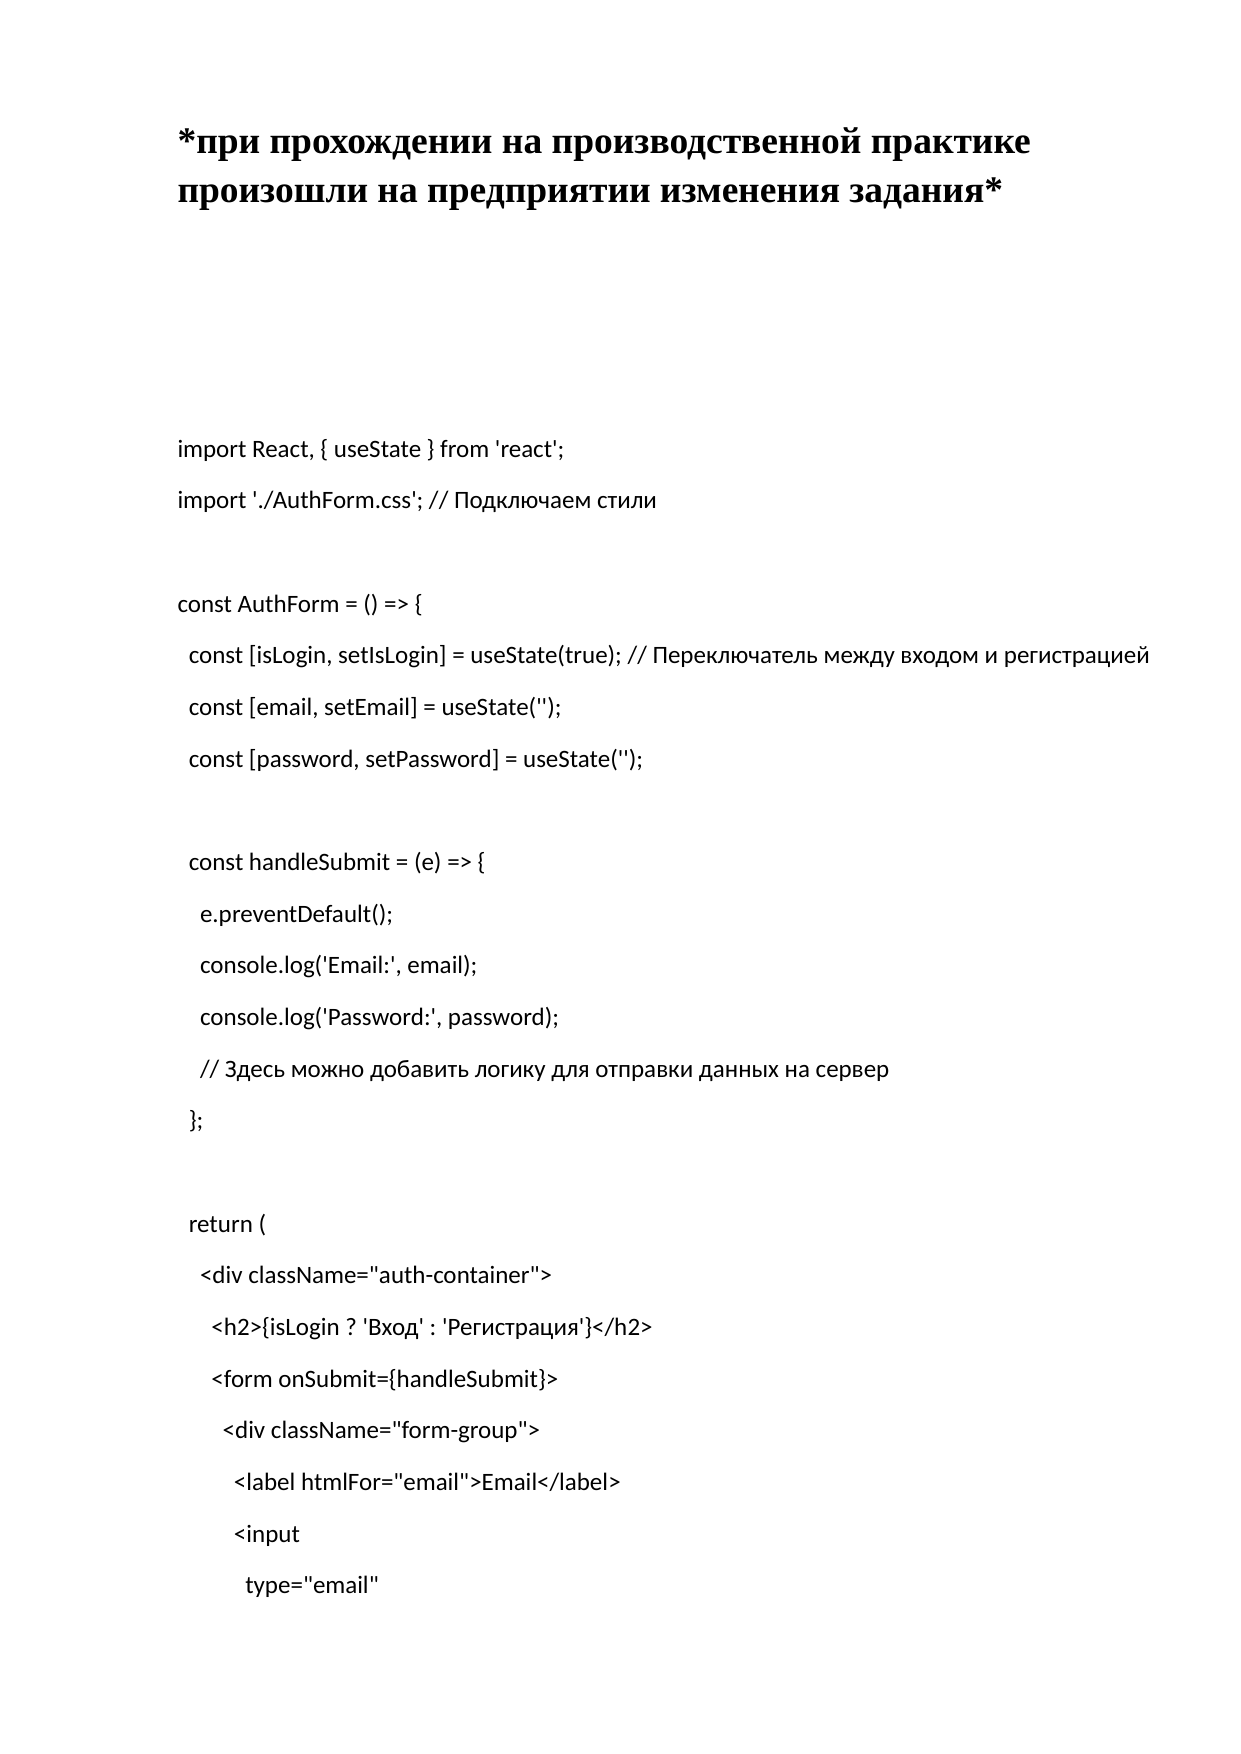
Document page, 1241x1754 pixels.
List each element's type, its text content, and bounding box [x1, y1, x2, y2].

text *при прохождении на производственной практике произошли на предприятии изменения задания* [177, 118, 1152, 211]
text const [password, setPassword] = useState(''); [177, 743, 1152, 773]
text import React, { useState } from 'react'; [177, 433, 1152, 463]
text type="email" [177, 1569, 1152, 1600]
text const [isLogin, setIsLogin] = useState(true); // Переключатель между входом и регистрацией [177, 639, 1152, 670]
text console.log('Email:', email); [177, 949, 1152, 980]
text <form onSubmit={handleSubmit}> [177, 1363, 1152, 1393]
text const [email, setEmail] = useState(''); [177, 691, 1152, 722]
text }; [177, 1104, 1152, 1135]
text <label htmlFor="email">Email</label> [177, 1466, 1152, 1497]
text <input [177, 1518, 1152, 1548]
text import './AuthForm.css'; // Подключаем стили [177, 484, 1152, 515]
text <div className="form-group"> [177, 1414, 1152, 1445]
text const AuthForm = () => { [177, 588, 1152, 618]
text e.preventDefault(); [177, 898, 1152, 928]
text return ( [177, 1208, 1152, 1238]
text // Здесь можно добавить логику для отправки данных на сервер [177, 1053, 1152, 1083]
text const handleSubmit = (e) => { [177, 846, 1152, 877]
text <h2>{isLogin ? 'Вход' : 'Регистрация'}</h2> [177, 1311, 1152, 1342]
text console.log('Password:', password); [177, 1001, 1152, 1032]
text <div className="auth-container"> [177, 1259, 1152, 1290]
